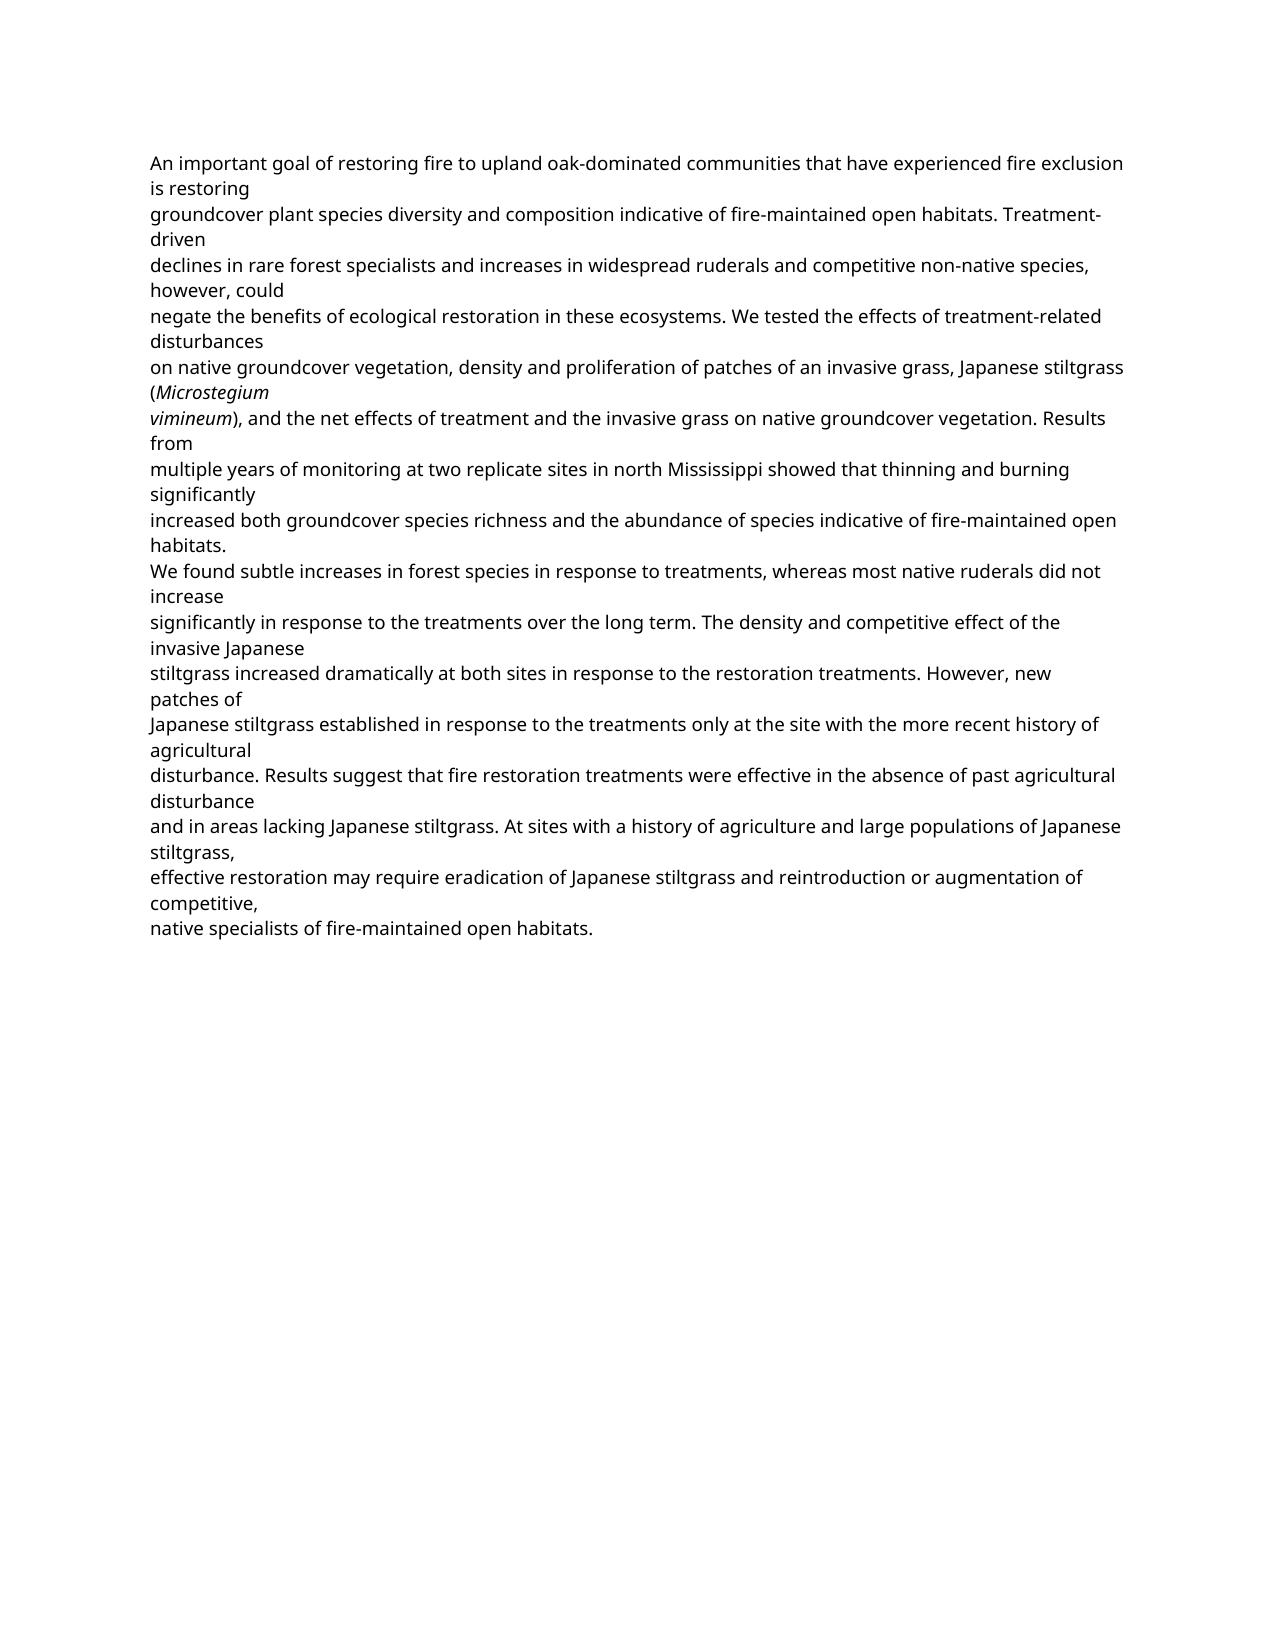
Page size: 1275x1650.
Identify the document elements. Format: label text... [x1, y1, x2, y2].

text native specialists of fire-maintained open habitats. [150, 916, 1125, 941]
text effective restoration may require eradication of Japanese stiltgrass and reintroduction or augmentation of competitive, [150, 864, 1125, 916]
text Japanese stiltgrass established in response to the treatments only at the site with the more recent history of agricultural [150, 711, 1125, 762]
text groundcover plant species diversity and composition indicative of fire-maintained open habitats. Treatment-driven [150, 201, 1125, 252]
text increased both groundcover species richness and the abundance of species indicative of fire-maintained open habitats. [150, 507, 1125, 558]
text We found subtle increases in forest species in response to treatments, whereas most native ruderals did not increase [150, 558, 1125, 609]
text multiple years of monitoring at two replicate sites in north Mississippi showed that thinning and burning significantly [150, 456, 1125, 507]
text on native groundcover vegetation, density and proliferation of patches of an invasive grass, Japanese stiltgrass (Microstegium [150, 354, 1125, 405]
text An important goal of restoring fire to upland oak-dominated communities that have experienced fire exclusion is restoring [150, 150, 1125, 201]
text and in areas lacking Japanese stiltgrass. At sites with a history of agriculture and large populations of Japanese stiltgrass, [150, 813, 1125, 864]
text negate the benefits of ecological restoration in these ecosystems. We tested the effects of treatment-related disturbances [150, 303, 1125, 354]
text disturbance. Results suggest that fire restoration treatments were effective in the absence of past agricultural disturbance [150, 762, 1125, 813]
text significantly in response to the treatments over the long term. The density and competitive effect of the invasive Japanese [150, 609, 1125, 660]
text vimineum), and the net effects of treatment and the invasive grass on native groundcover vegetation. Results from [150, 405, 1125, 456]
text stiltgrass increased dramatically at both sites in response to the restoration treatments. However, new patches of [150, 660, 1125, 711]
text declines in rare forest specialists and increases in widespread ruderals and competitive non-native species, however, could [150, 252, 1125, 303]
